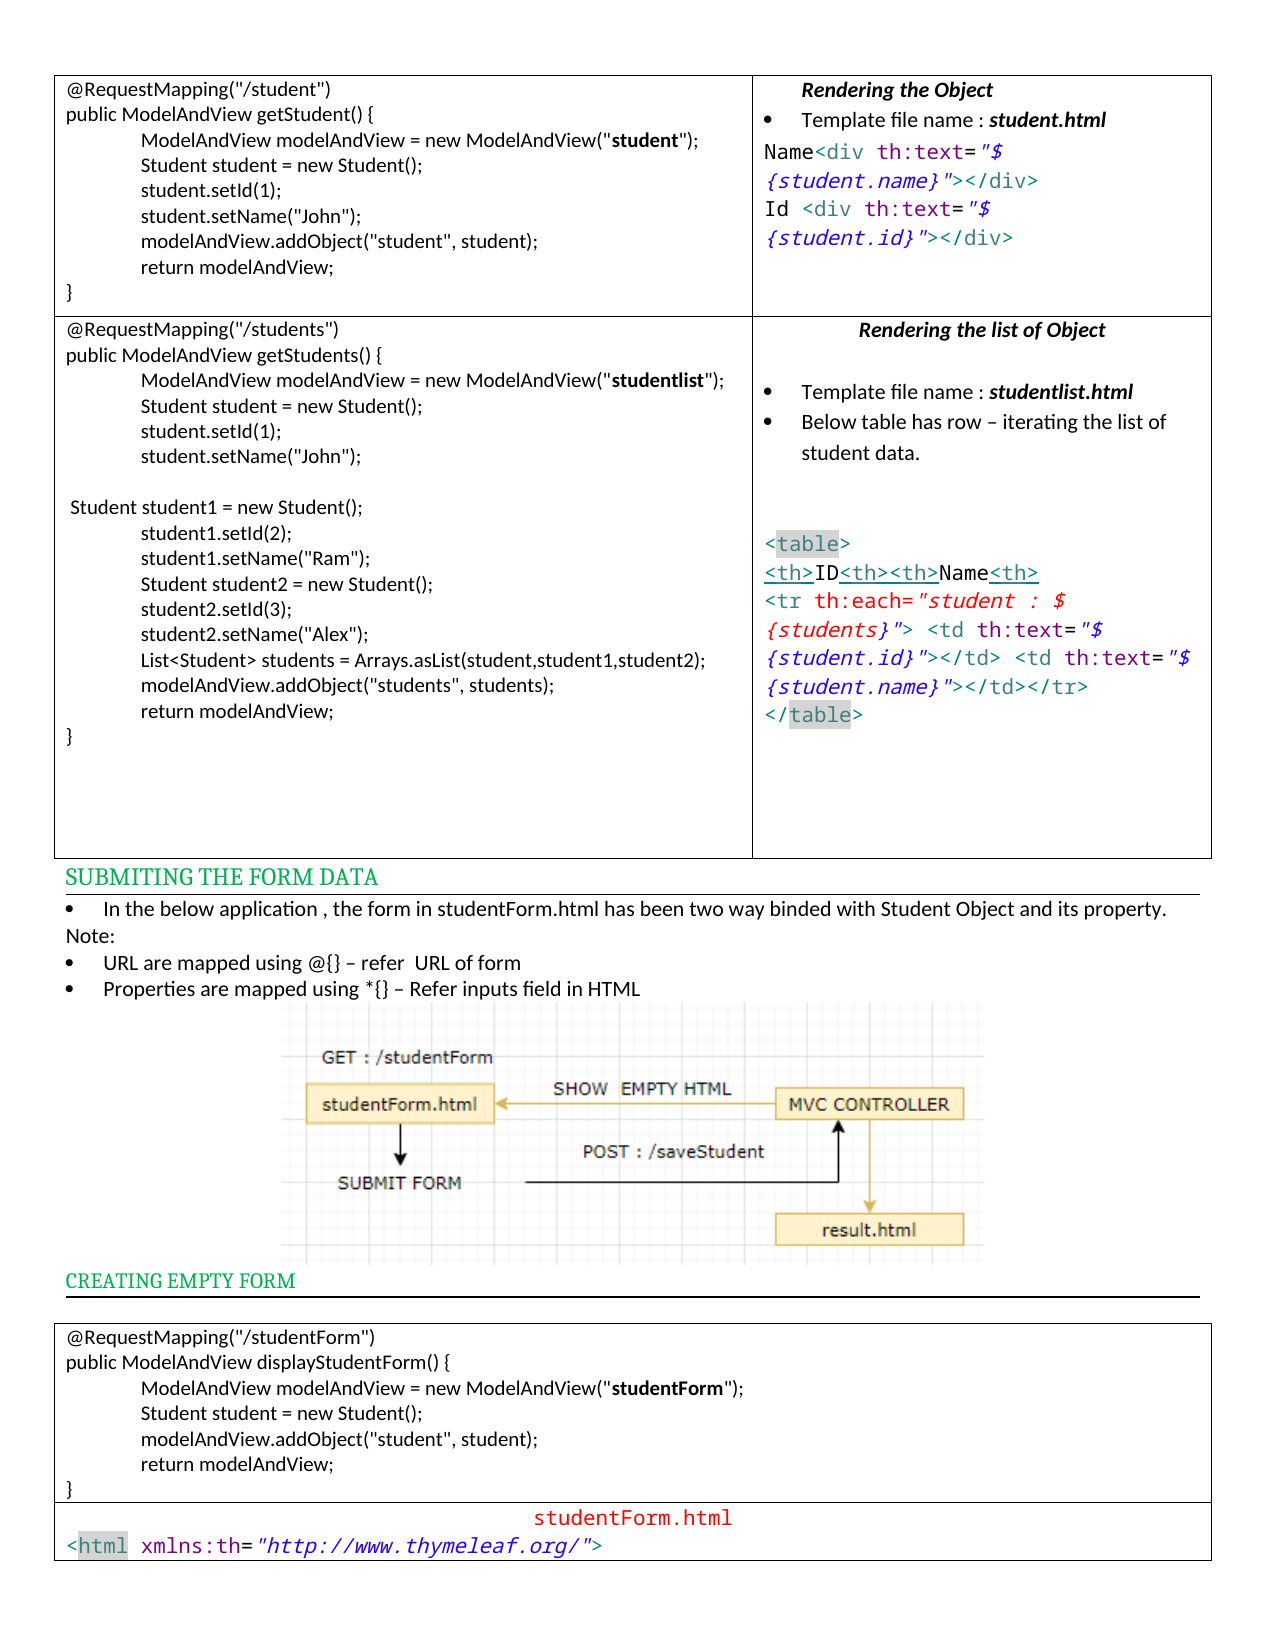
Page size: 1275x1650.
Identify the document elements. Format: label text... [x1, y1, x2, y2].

table_header @RequestMapping("/studentForm") public ModelAndView displayStudentForm() { ModelAndView modelAndView = new ModelAndView("studentForm"); Student student = new Student(); modelAndView.addObject("student", student); return modelAndView; } [55, 1324, 1211, 1502]
list URL are mapped using @{} – refer URL of form [66, 949, 1200, 975]
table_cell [55, 1503, 1211, 1560]
table_cell Rendering the Object Template file name : student.html Name<div th:text="${student.name}"></div> Id <div th:text="${student.id}"></div> [753, 76, 1211, 316]
list Properties are mapped using *{} – Refer inputs field in HTML [66, 975, 1200, 1002]
text Note: [66, 922, 1200, 949]
subtitle CREATING EMPTY FORM [66, 1269, 1200, 1296]
table_cell Rendering the list of Object Template file name : studentlist.html Below table has row – iterating the list of student data. <table> <th>ID<th><th>Name<th> <tr th:each="student : ${students}"> <td th:text="${student.id}"></td> <td th:text="${student.name}"></td></tr> </table> [753, 317, 1211, 858]
table_cell @RequestMapping("/students") public ModelAndView getStudents() { ModelAndView modelAndView = new ModelAndView("studentlist"); Student student = new Student(); student.setId(1); student.setName("John"); Student student1 = new Student(); student1.setId(2); student1.setName("Ram"); Student student2 = new Student(); student2.setId(3); student2.setName("Alex"); List<Student> students = Arrays.asList(student,student1,student2); modelAndView.addObject("students", students); return modelAndView; } [55, 317, 752, 858]
picture [281, 1002, 985, 1265]
subtitle SUBMITING THE FORM DATA [66, 863, 1200, 894]
list In the below application , the form in studentForm.html has been two way binded with Student Object and its property. [66, 895, 1200, 922]
table_cell @RequestMapping("/student") public ModelAndView getStudent() { ModelAndView modelAndView = new ModelAndView("student"); Student student = new Student(); student.setId(1); student.setName("John"); modelAndView.addObject("student", student); return modelAndView; } [55, 76, 752, 316]
